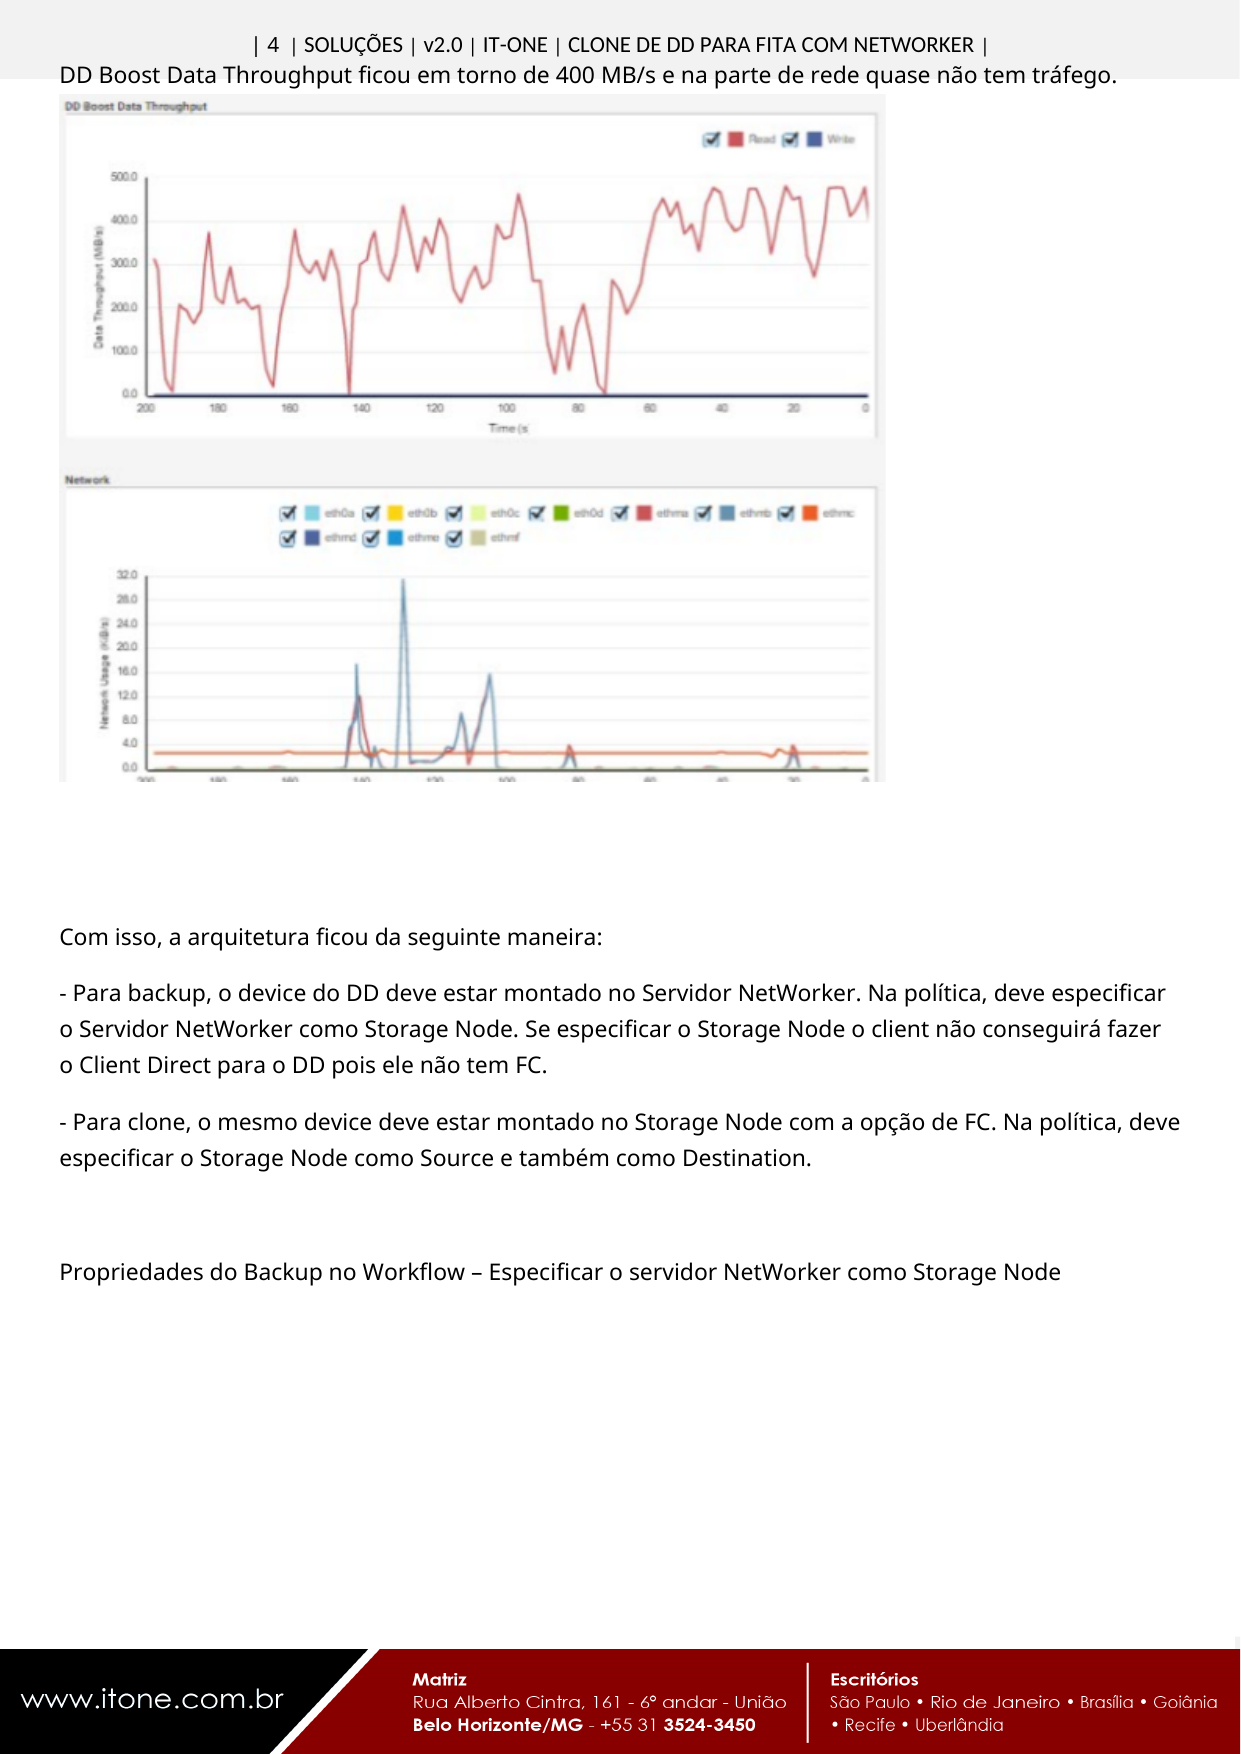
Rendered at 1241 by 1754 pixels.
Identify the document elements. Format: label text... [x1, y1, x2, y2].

picture [59, 94, 886, 782]
text - Para clone, o mesmo device deve estar montado no Storage Node com a opção de FC. Na política, deve especificar o Storage Node como Source e também como Destination. [59, 1106, 1181, 1173]
text Propriedades do Backup no Workflow – Especificar o servidor NetWorker como Storage Node [59, 1255, 1181, 1287]
text Com isso, a arquitetura ficou da seguinte maneira: [59, 921, 1181, 952]
text - Para backup, o device do DD deve estar montado no Servidor NetWorker. Na política, deve especificar o Servidor NetWorker como Storage Node. Se especificar o Storage Node o client não conseguirá fazer o Client Direct para o DD pois ele não tem FC. [59, 977, 1181, 1080]
picture [0, 1649, 1241, 1754]
